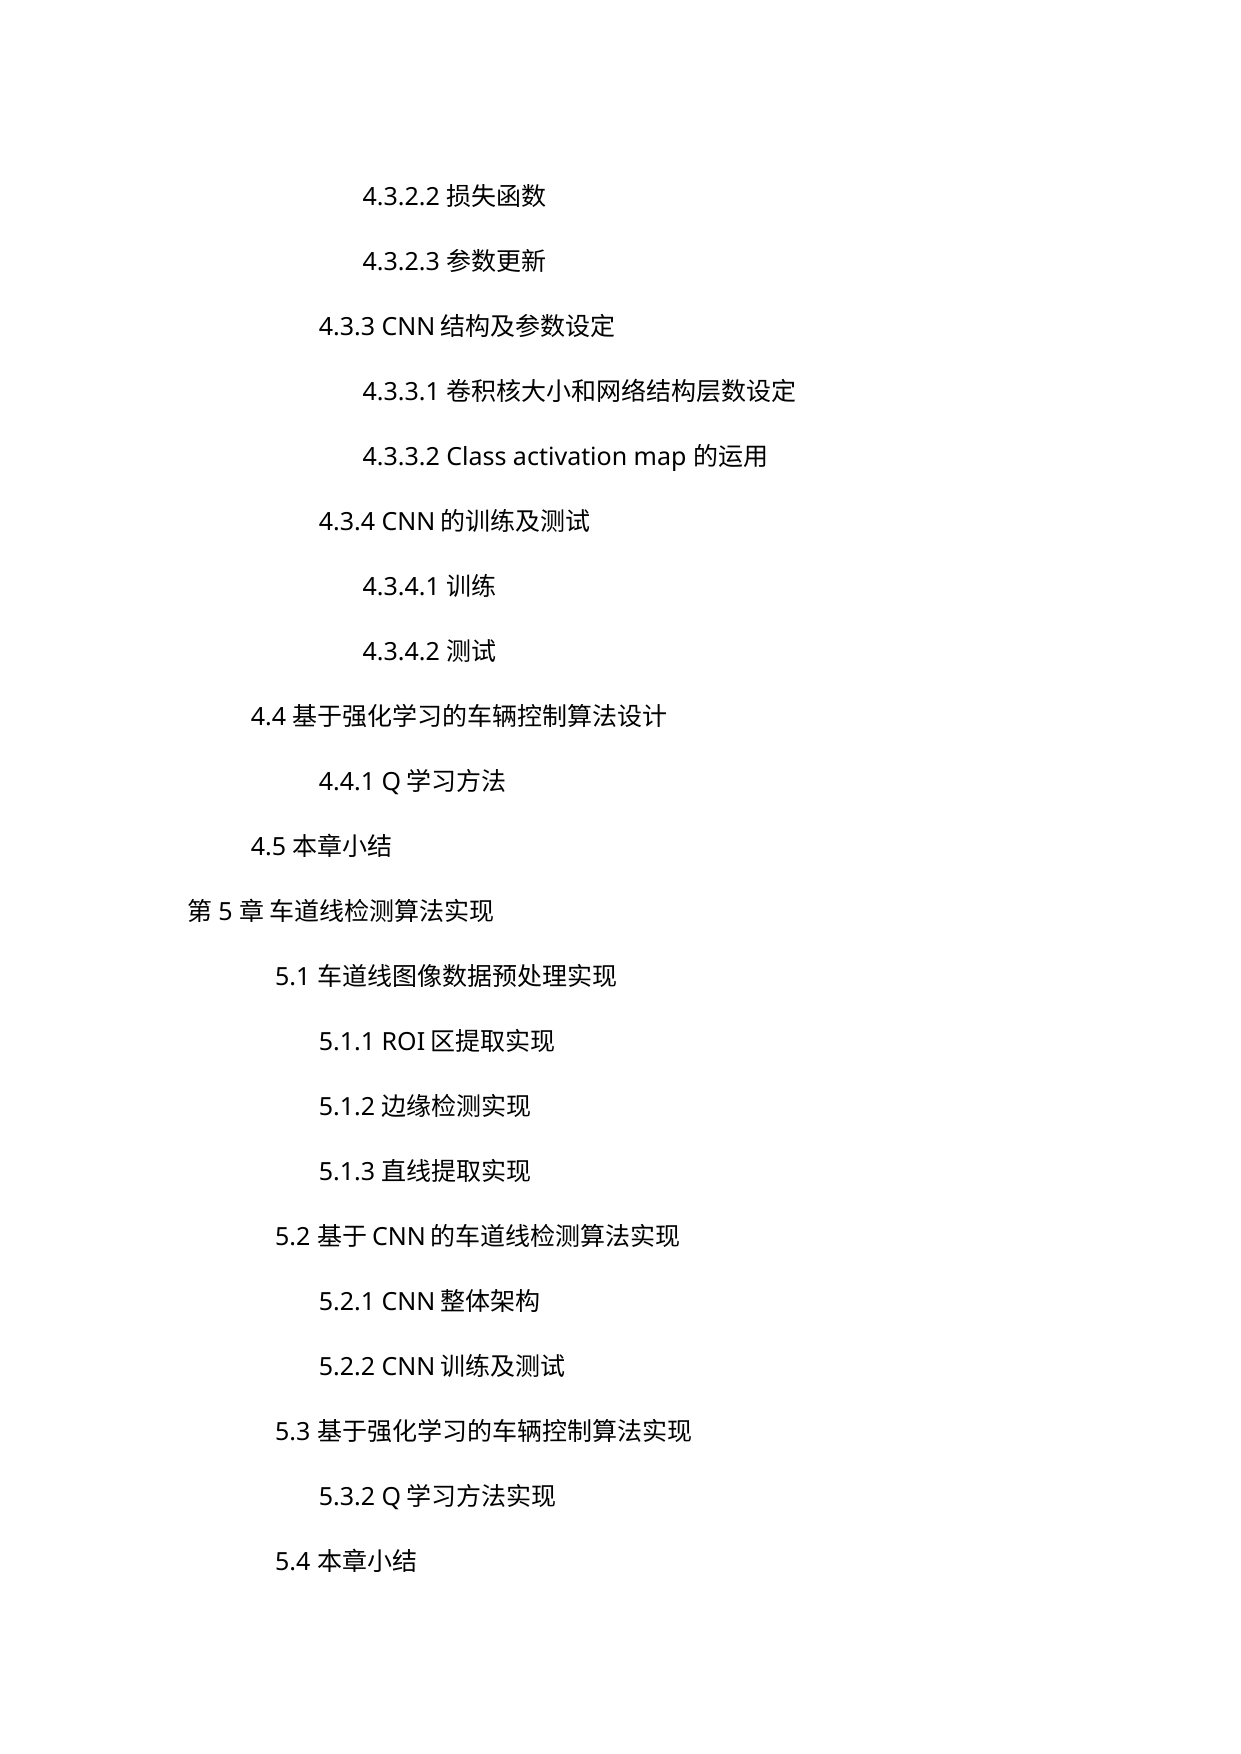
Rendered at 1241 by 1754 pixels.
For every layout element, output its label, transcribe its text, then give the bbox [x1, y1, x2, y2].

text 4.4 基于强化学习的车辆控制算法设计 [187, 682, 1053, 747]
text 5.1.1 ROI区提取实现 [187, 1007, 1053, 1072]
text 5.1.3 直线提取实现 [187, 1137, 1053, 1202]
text 5.3 基于强化学习的车辆控制算法实现 [187, 1397, 1053, 1462]
text 5.2.2 CNN训练及测试 [187, 1332, 1053, 1397]
text 4.3.3 CNN结构及参数设定 [187, 292, 1053, 357]
text 5.1.2 边缘检测实现 [187, 1072, 1053, 1137]
text 4.3.2.3 参数更新 [187, 227, 1053, 292]
text 5.2.1 CNN整体架构 [187, 1267, 1053, 1332]
text 4.5 本章小结 [187, 812, 1053, 877]
text 4.3.4.2 测试 [187, 617, 1053, 682]
text 5.4 本章小结 [187, 1527, 1053, 1592]
text 4.3.2.2 损失函数 [187, 162, 1053, 227]
text 第 5 章 车道线检测算法实现 [187, 877, 1053, 942]
text 4.3.3.1 卷积核大小和网络结构层数设定 [187, 357, 1053, 422]
text 5.2 基于CNN的车道线检测算法实现 [187, 1202, 1053, 1267]
text 4.4.1 Q学习方法 [187, 747, 1053, 812]
text 4.3.3.2 Class activation map 的运用 [187, 422, 1053, 487]
text 5.3.2 Q学习方法实现 [187, 1462, 1053, 1527]
text 4.3.4 CNN的训练及测试 [187, 487, 1053, 552]
text 4.3.4.1 训练 [187, 552, 1053, 617]
text 5.1 车道线图像数据预处理实现 [187, 942, 1053, 1007]
